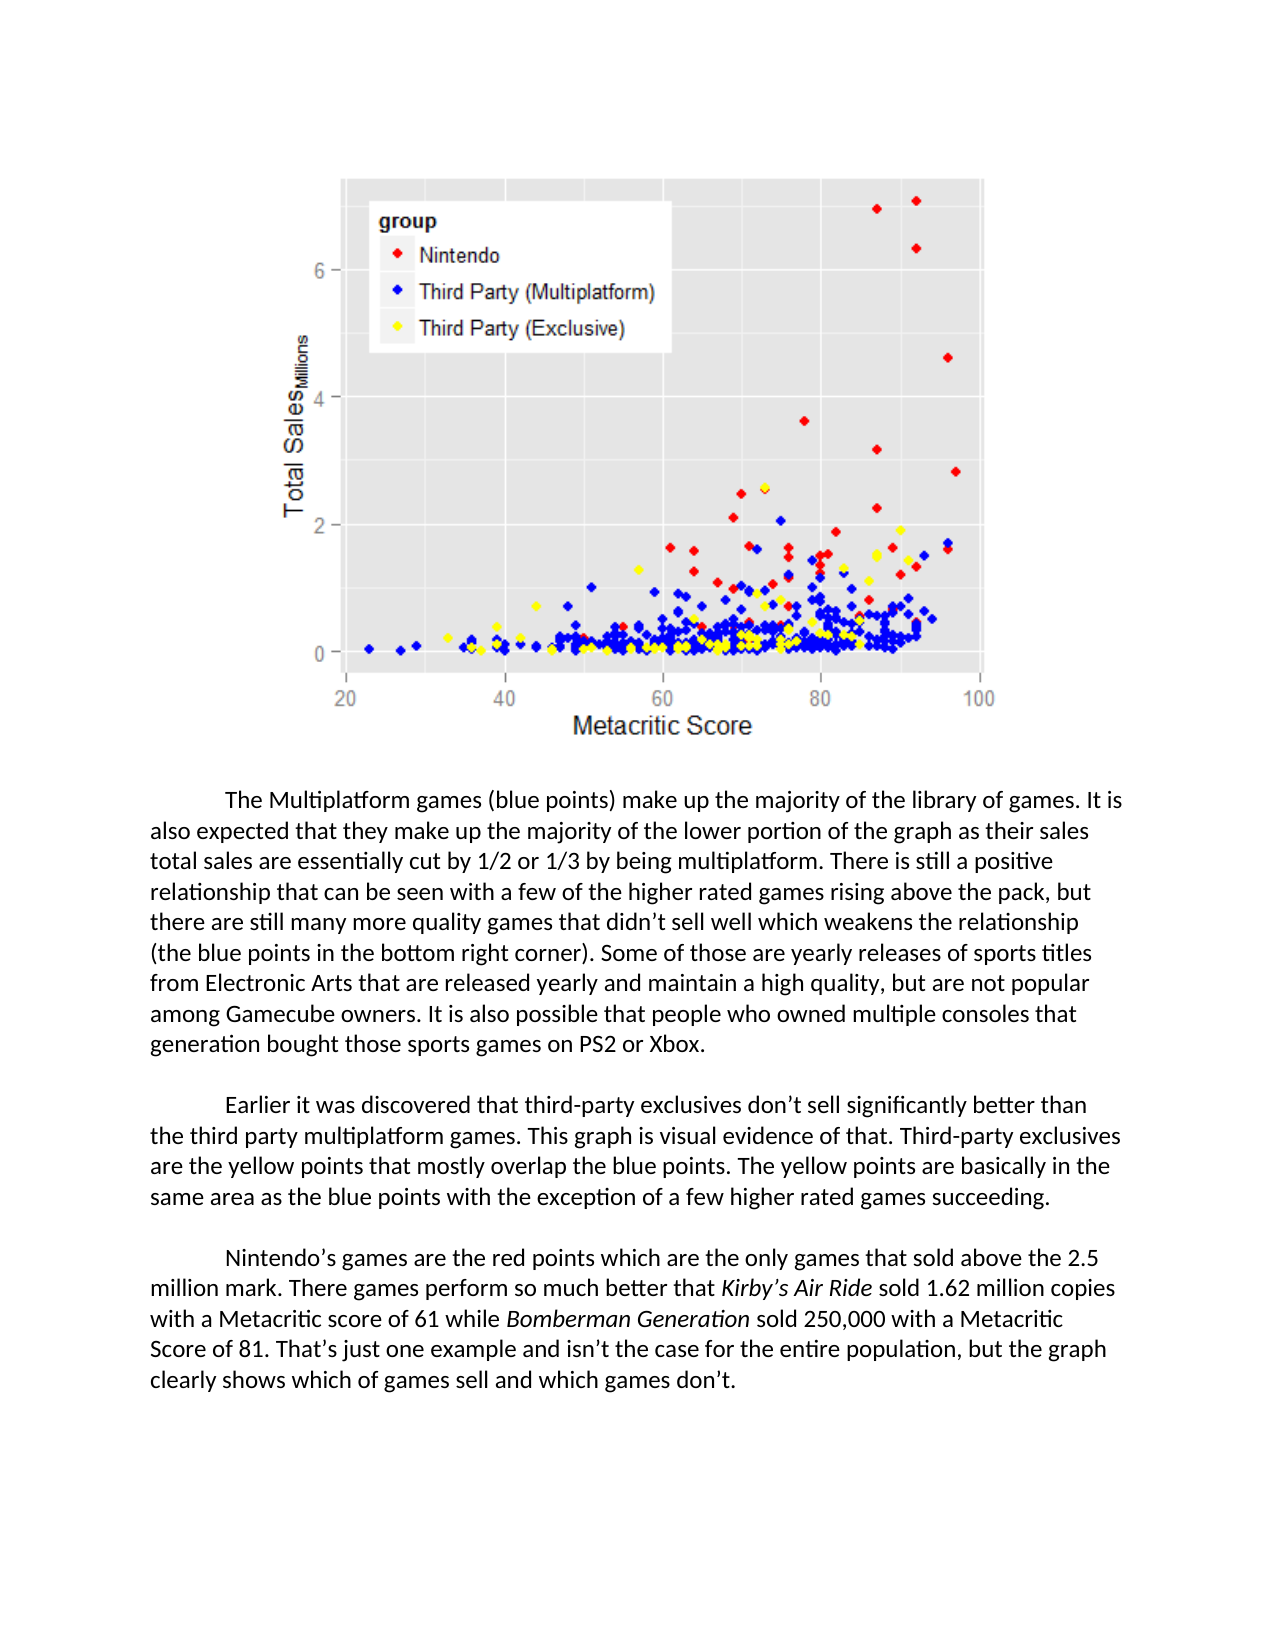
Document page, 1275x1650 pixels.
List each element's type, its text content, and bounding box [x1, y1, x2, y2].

text Nintendo’s games are the red points which are the only games that sold above the 2.5 million mark. There games perform so much better that Kirby’s Air Ride sold 1.62 million copies with a Metacritic score of 61 while Bomberman Generation sold 250,000 with a Metacritic Score of 81. That’s just one example and isn’t the case for the entire population, but the graph clearly shows which of games sell and which games don’t. [150, 1242, 1125, 1395]
text The Multiplatform games (blue points) make up the majority of the library of games. It is also expected that they make up the majority of the lower portion of the graph as their sales total sales are essentially cut by 1/2 or 1/3 by being multiplatform. There is still a positive relationship that can be seen with a few of the higher rated games rising above the pack, but there are still many more quality games that didn’t sell well which weakens the relationship (the blue points in the bottom right corner). Some of those are yearly releases of sports titles from Electronic Arts that are released yearly and maintain a high quality, but are not popular among Gamecube owners. It is also possible that people who owned multiple consoles that generation bought those sports games on PS2 or Xbox. [150, 784, 1125, 1059]
text Earlier it was discovered that third-party exclusives don’t sell significantly better than the third party multiplatform games. This graph is visual evidence of that. Third-party exclusives are the yellow points that mostly overlap the blue points. The yellow points are basically in the same area as the blue points with the exception of a few higher rated games succeeding. [150, 1089, 1125, 1212]
picture [259, 150, 1016, 757]
